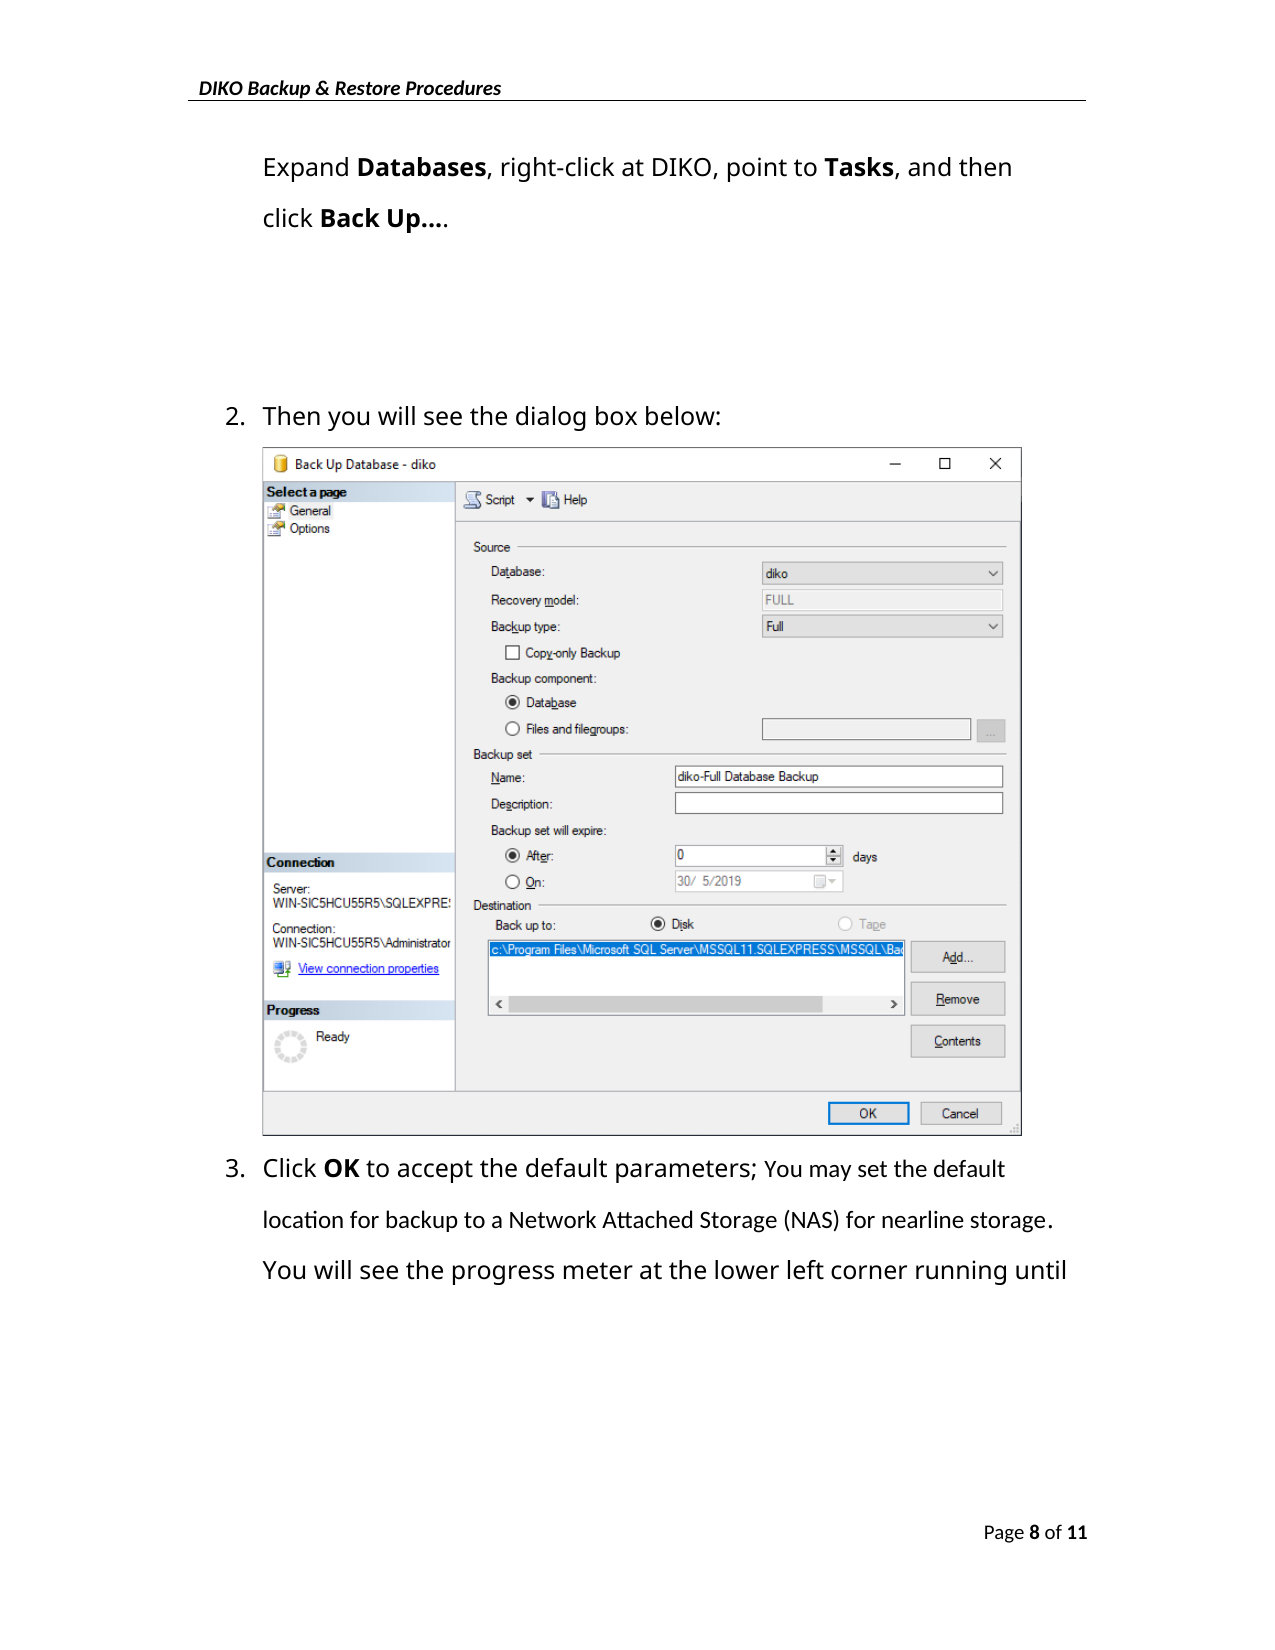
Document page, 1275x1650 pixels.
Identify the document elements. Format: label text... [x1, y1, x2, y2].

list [225, 150, 1087, 383]
picture [262, 447, 1022, 1136]
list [225, 1151, 1087, 1287]
